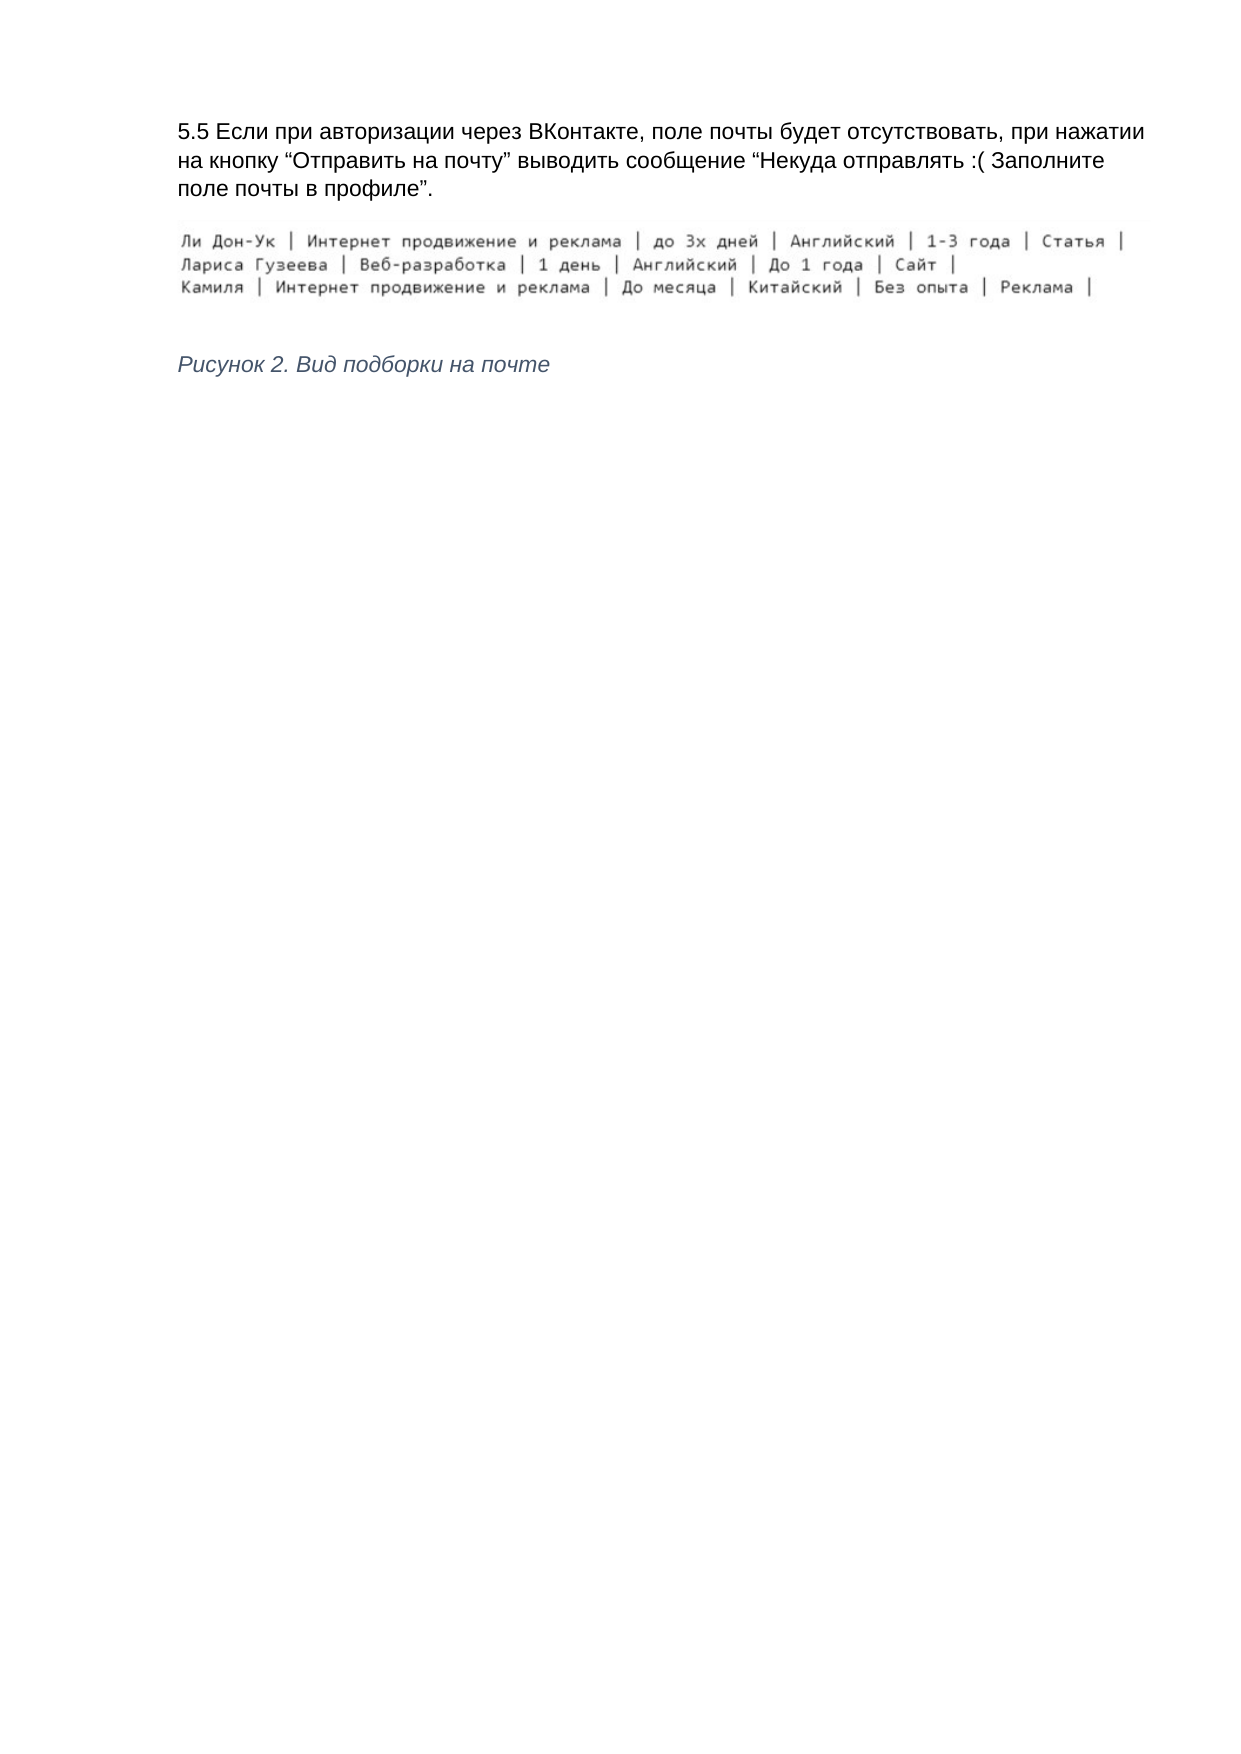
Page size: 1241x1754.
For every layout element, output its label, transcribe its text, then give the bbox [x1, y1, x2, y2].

picture [177, 220, 1151, 333]
text Рисунок 2. Вид подборки на почте [177, 351, 1152, 378]
text 5.5 Если при авторизации через ВКонтакте, поле почты будет отсутствовать, при нажатии на кнопку “Отправить на почту” выводить сообщение “Некуда отправлять :( Заполните поле почты в профиле”. [177, 118, 1152, 201]
